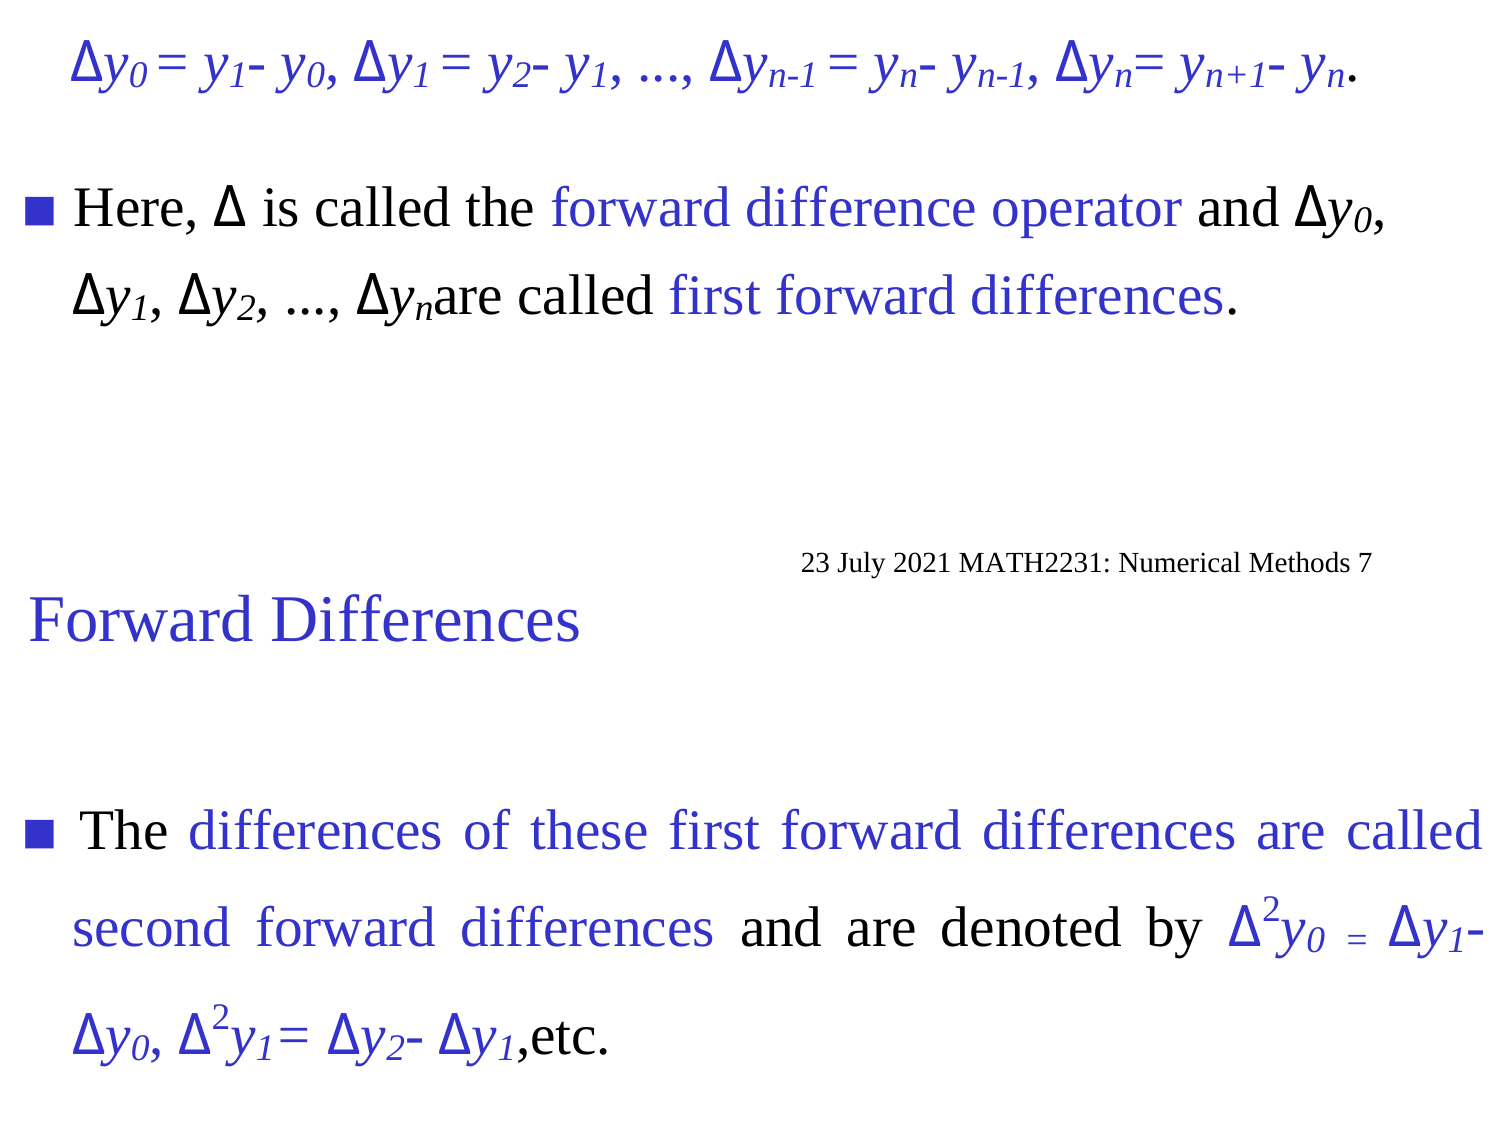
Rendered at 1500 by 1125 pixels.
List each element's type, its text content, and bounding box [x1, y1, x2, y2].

text ▪ The differences of these first forward differences are called second forward differences and are denoted by Δ2y0 = Δy1- Δy0, Δ2y1= Δy2- Δy1,etc. [20, 763, 1485, 1087]
text Forward Differences [28, 579, 1488, 656]
text 23 July 2021 MATH2231: Numerical Methods 7 [4, 545, 1372, 579]
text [20, 0, 1435, 101]
text ▪ Here, Δ is called the forward difference operator and Δy0, Δy1, Δy2, ..., Δynare called first forward differences. [20, 147, 1435, 347]
